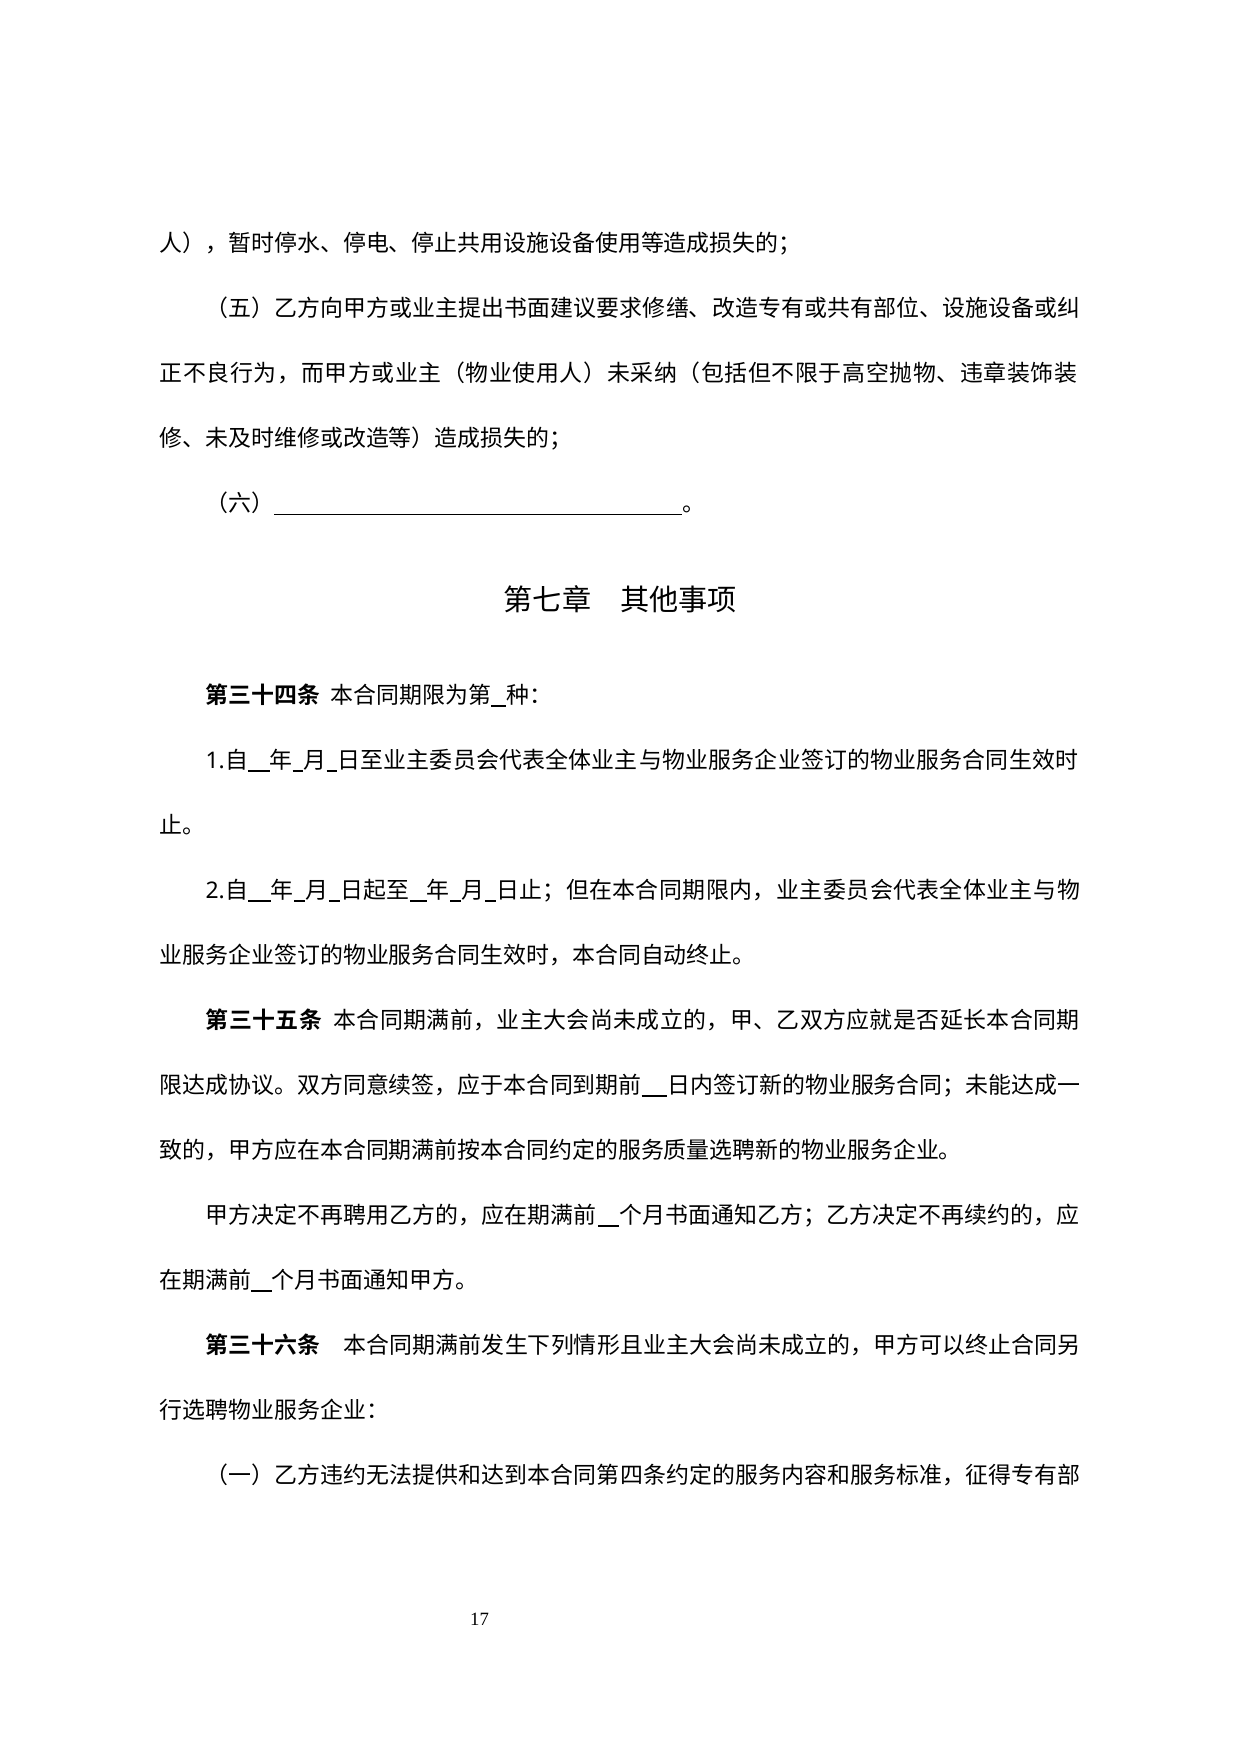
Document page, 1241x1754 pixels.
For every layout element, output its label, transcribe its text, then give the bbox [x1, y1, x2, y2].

text （六） 。 [159, 469, 1081, 534]
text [159, 209, 1081, 274]
text 第三十六条 本合同期满前发生下列情形且业主大会尚未成立的，甲方可以终止合同另行选聘物业服务企业： [159, 1311, 1081, 1441]
text （五）乙方向甲方或业主提出书面建议要求修缮、改造专有或共有部位、设施设备或纠正不良行为，而甲方或业主（物业使用人）未采纳（包括但不限于高空抛物、违章装饰装修、未及时维修或改造等）造成损失的； [159, 274, 1081, 469]
text 第三十四条 本合同期限为第 种： [159, 661, 1081, 726]
text 2.自 年 月 日起至 年 月 日止；但在本合同期限内，业主委员会代表全体业主与物业服务企业签订的物业服务合同生效时，本合同自动终止。 [159, 856, 1081, 986]
text 甲方决定不再聘用乙方的，应在期满前 个月书面通知乙方；乙方决定不再续约的，应在期满前 个月书面通知甲方。 [159, 1181, 1081, 1311]
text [159, 1441, 1081, 1506]
text 第七章 其他事项 [159, 565, 1081, 630]
text 第三十五条 本合同期满前，业主大会尚未成立的，甲、乙双方应就是否延长本合同期限达成协议。双方同意续签，应于本合同到期前 日内签订新的物业服务合同；未能达成一致的，甲方应在本合同期满前按本合同约定的服务质量选聘新的物业服务企业。 [159, 986, 1081, 1181]
text 1.自 年 月 日至业主委员会代表全体业主与物业服务企业签订的物业服务合同生效时止。 [159, 726, 1081, 856]
